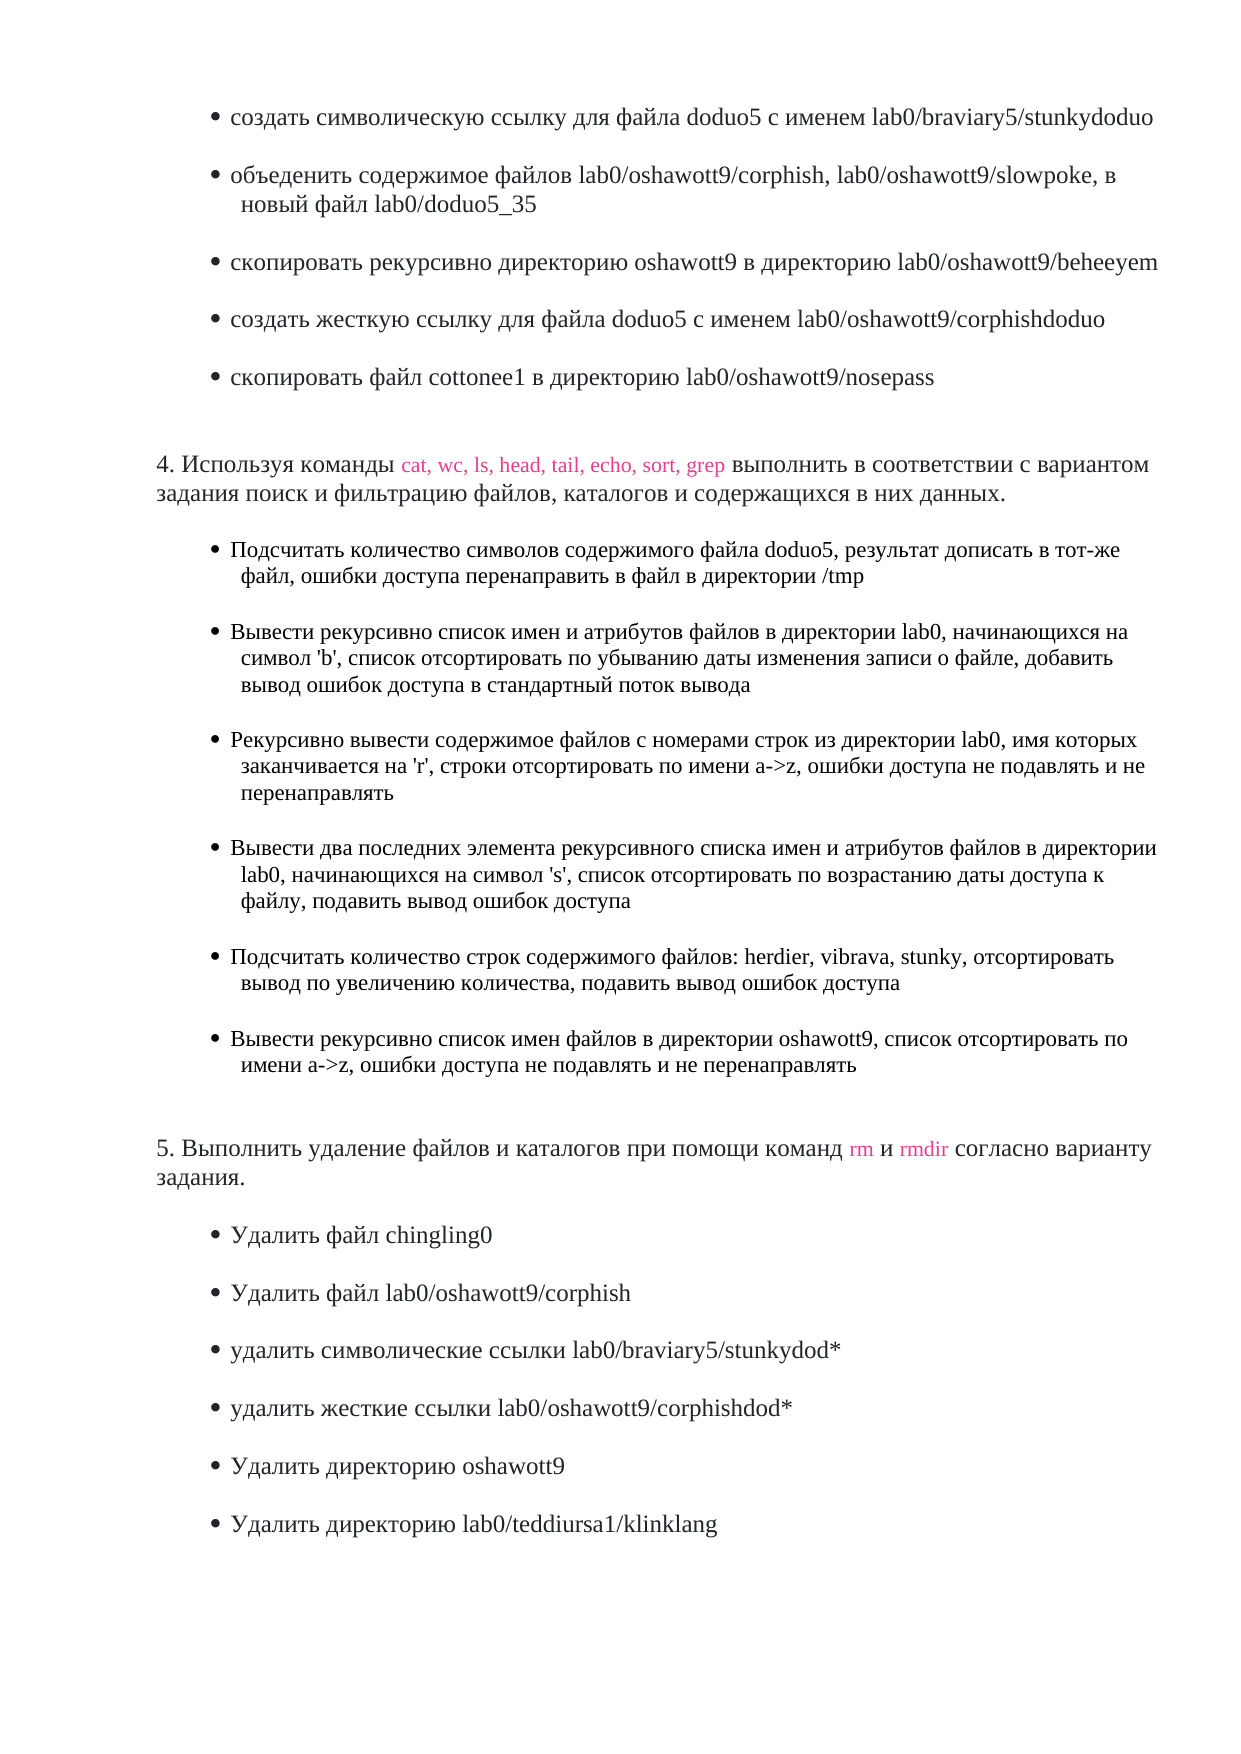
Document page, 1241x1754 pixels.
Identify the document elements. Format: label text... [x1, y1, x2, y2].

list удалить символические ссылки lab0/braviary5/stunkydod* [211, 1336, 1173, 1364]
list Удалить файл lab0/oshawott9/corphish [211, 1278, 1173, 1306]
text 4. Используя команды cat, wc, ls, head, tail, echo, sort, grep выполнить в соответствии с вариантом задания поиск и фильтрацию файлов, каталогов и содержащихся в них данных. [156, 449, 1173, 507]
list объеденить содержимое файлов lab0/oshawott9/corphish, lab0/oshawott9/slowpoke, в новый файл lab0/doduo5_35 [211, 160, 1173, 217]
list cоздать символическую ссылку для файла doduo5 с именем lab0/braviary5/stunkydoduo [211, 102, 1173, 131]
list Вывести рекурсивно список имен файлов в директории oshawott9, список отсортировать по имени a->z, ошибки доступа не подавлять и не перенаправлять [211, 1024, 1173, 1077]
list удалить жесткие ссылки lab0/oshawott9/corphishdod* [211, 1393, 1173, 1422]
list Подсчитать количество символов содержимого файла doduo5, результат дописать в тот-же файл, ошибки доступа перенаправить в файл в директории /tmp [211, 536, 1173, 589]
text 5. Выполнить удаление файлов и каталогов при помощи команд rm и rmdir согласно варианту задания. [156, 1133, 1173, 1191]
list Вывести рекурсивно список имен и атрибутов файлов в директории lab0, начинающихся на символ 'b', список отсортировать по убыванию даты изменения записи о файле, добавить вывод ошибок доступа в стандартный поток вывода [211, 618, 1173, 697]
list Подсчитать количество строк содержимого файлов: herdier, vibrava, stunky, отсортировать вывод по увеличению количества, подавить вывод ошибок доступа [211, 943, 1173, 995]
list Удалить директорию oshawott9 [211, 1451, 1173, 1480]
list Удалить директорию lab0/teddiursa1/klinklang [211, 1509, 1173, 1538]
list Удалить файл chingling0 [211, 1220, 1173, 1248]
list cоздать жесткую ссылку для файла doduo5 с именем lab0/oshawott9/corphishdoduo [211, 304, 1173, 333]
list скопировать файл cottonee1 в директорию lab0/oshawott9/nosepass [211, 362, 1173, 391]
list Рекурсивно вывести содержимое файлов с номерами строк из директории lab0, имя которых заканчивается на 'r', строки отсортировать по имени a->z, ошибки доступа не подавлять и не перенаправлять [211, 726, 1173, 805]
list Вывести два последних элемента рекурсивного списка имен и атрибутов файлов в директории lab0, начинающихся на символ 's', список отсортировать по возрастанию даты доступа к файлу, подавить вывод ошибок доступа [211, 834, 1173, 913]
list скопировать рекурсивно директорию oshawott9 в директорию lab0/oshawott9/beheeyem [211, 247, 1173, 275]
